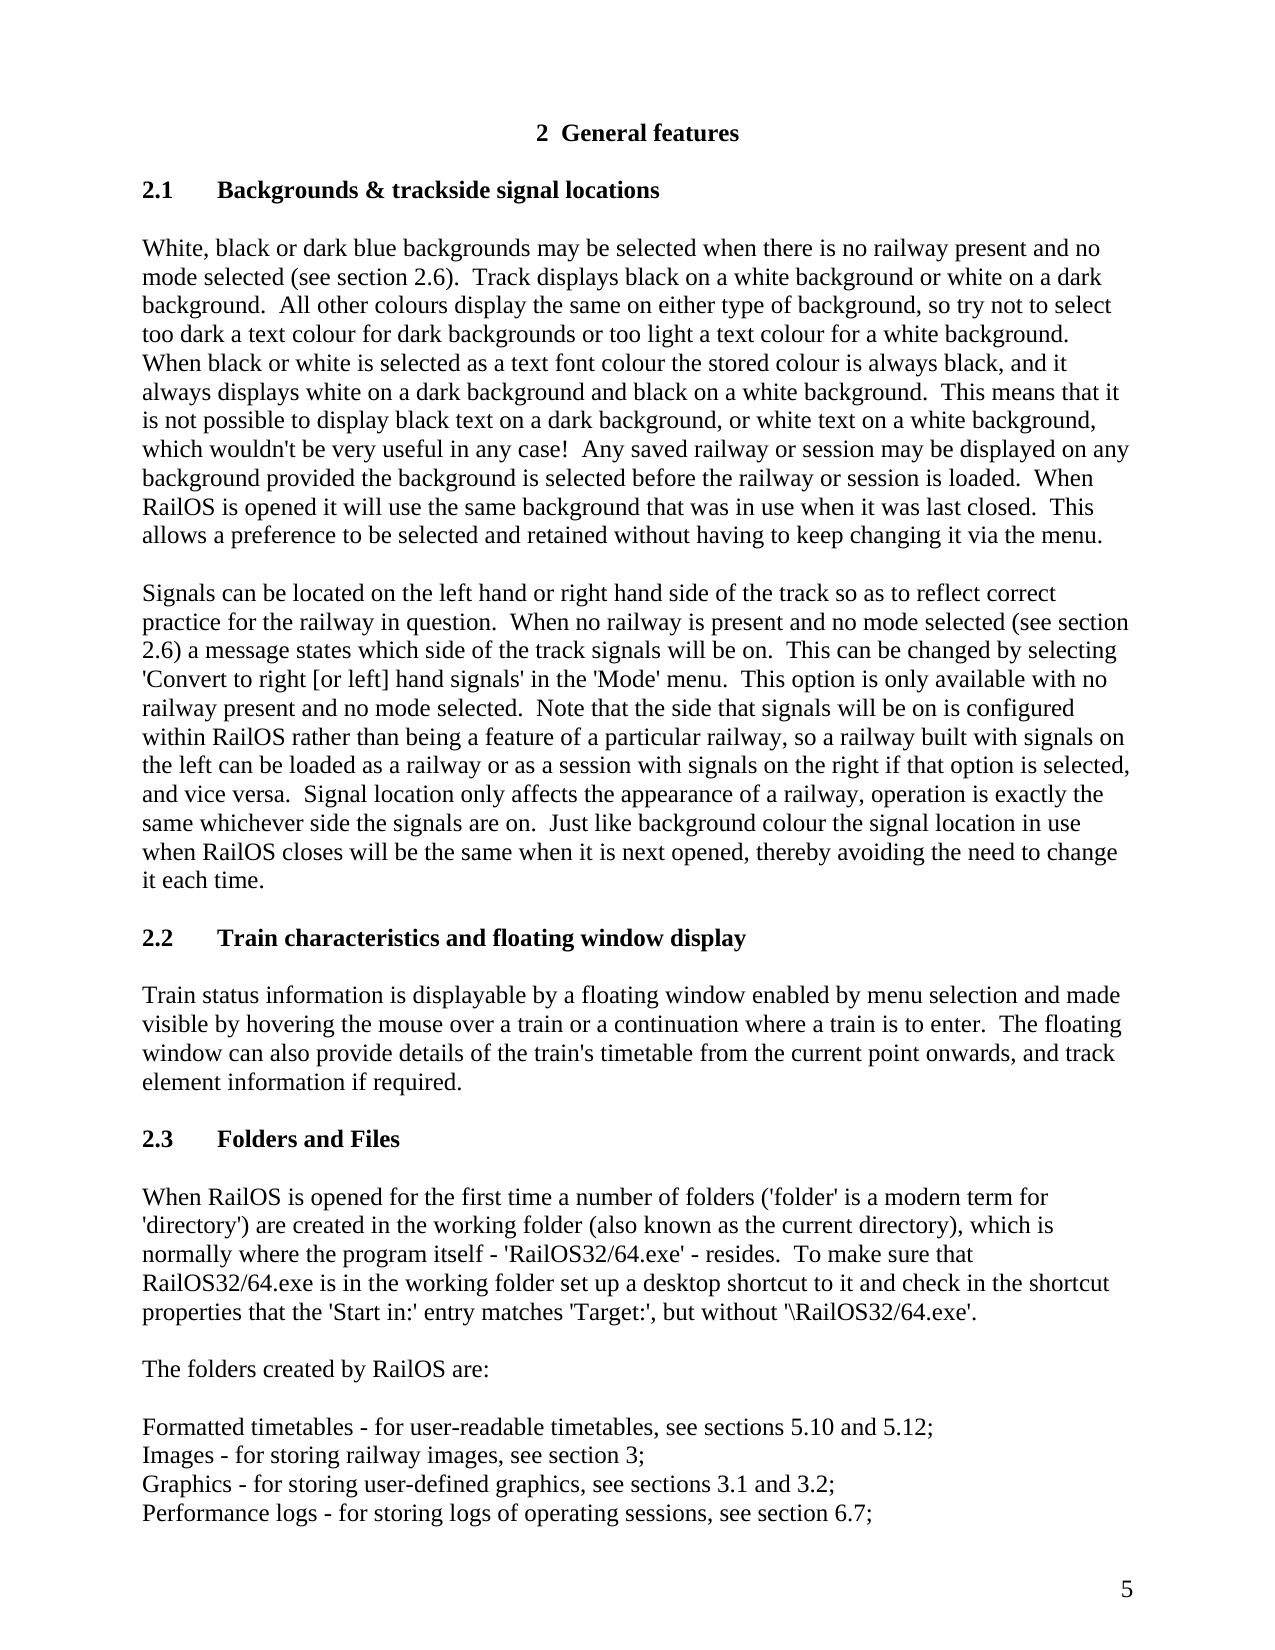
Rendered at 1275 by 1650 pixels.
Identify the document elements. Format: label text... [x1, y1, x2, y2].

text Signals can be located on the left hand or right hand side of the track so as to reflect correct practice for the railway in question. When no railway is present and no mode selected (see section 2.6) a message states which side of the track signals will be on. This can be changed by selecting 'Convert to right [or left] hand signals' in the 'Mode' menu. This option is only available with no railway present and no mode selected. Note that the side that signals will be on is configured within RailOS rather than being a feature of a particular railway, so a railway built with signals on the left can be loaded as a railway or as a session with signals on the right if that option is selected, and vice versa. Signal location only affects the appearance of a railway, operation is exactly the same whichever side the signals are on. Just like background colour the signal location in use when RailOS closes will be the same when it is next opened, thereby avoiding the need to change it each time. [142, 578, 1133, 894]
text White, black or dark blue backgrounds may be selected when there is no railway present and no mode selected (see section 2.6). Track displays black on a white background or white on a dark background. All other colours display the same on either type of background, so try not to select too dark a text colour for dark backgrounds or too light a text colour for a white background. When black or white is selected as a text font colour the stored colour is always black, and it always displays white on a dark background and black on a white background. This means that it is not possible to display black text on a dark background, or white text on a white background, which wouldn't be very useful in any case! Any saved railway or session may be displayed on any background provided the background is selected before the railway or session is loaded. When RailOS is opened it will use the same background that was in use when it was last closed. This allows a preference to be selected and retained without having to keep changing it via the menu. [142, 233, 1133, 549]
text The folders created by RailOS are: [142, 1354, 1133, 1383]
text Train status information is displayable by a floating window enabled by menu selection and made visible by hovering the mouse over a train or a continuation where a train is to enter. The floating window can also provide details of the train's timetable from the current point onwards, and track element information if required. [142, 981, 1133, 1096]
text 2.1 Backgrounds & trackside signal locations [142, 176, 1133, 204]
text 2.2 Train characteristics and floating window display [142, 923, 1133, 952]
text Performance logs - for storing logs of operating sessions, see section 6.7; [142, 1498, 1133, 1527]
text When RailOS is opened for the first time a number of folders ('folder' is a modern term for 'directory') are created in the working folder (also known as the current directory), which is normally where the program itself - 'RailOS32/64.exe' - resides. To make sure that RailOS32/64.exe is in the working folder set up a desktop shortcut to it and check in the shortcut properties that the 'Start in:' entry matches 'Target:', but without '\RailOS32/64.exe'. [142, 1182, 1133, 1326]
text Formatted timetables - for user-readable timetables, see sections 5.10 and 5.12; [142, 1412, 1133, 1441]
text Graphics - for storing user-defined graphics, see sections 3.1 and 3.2; [142, 1469, 1133, 1498]
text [142, 118, 1133, 147]
text 2.3 Folders and Files [142, 1124, 1133, 1153]
text Images - for storing railway images, see section 3; [142, 1441, 1133, 1469]
